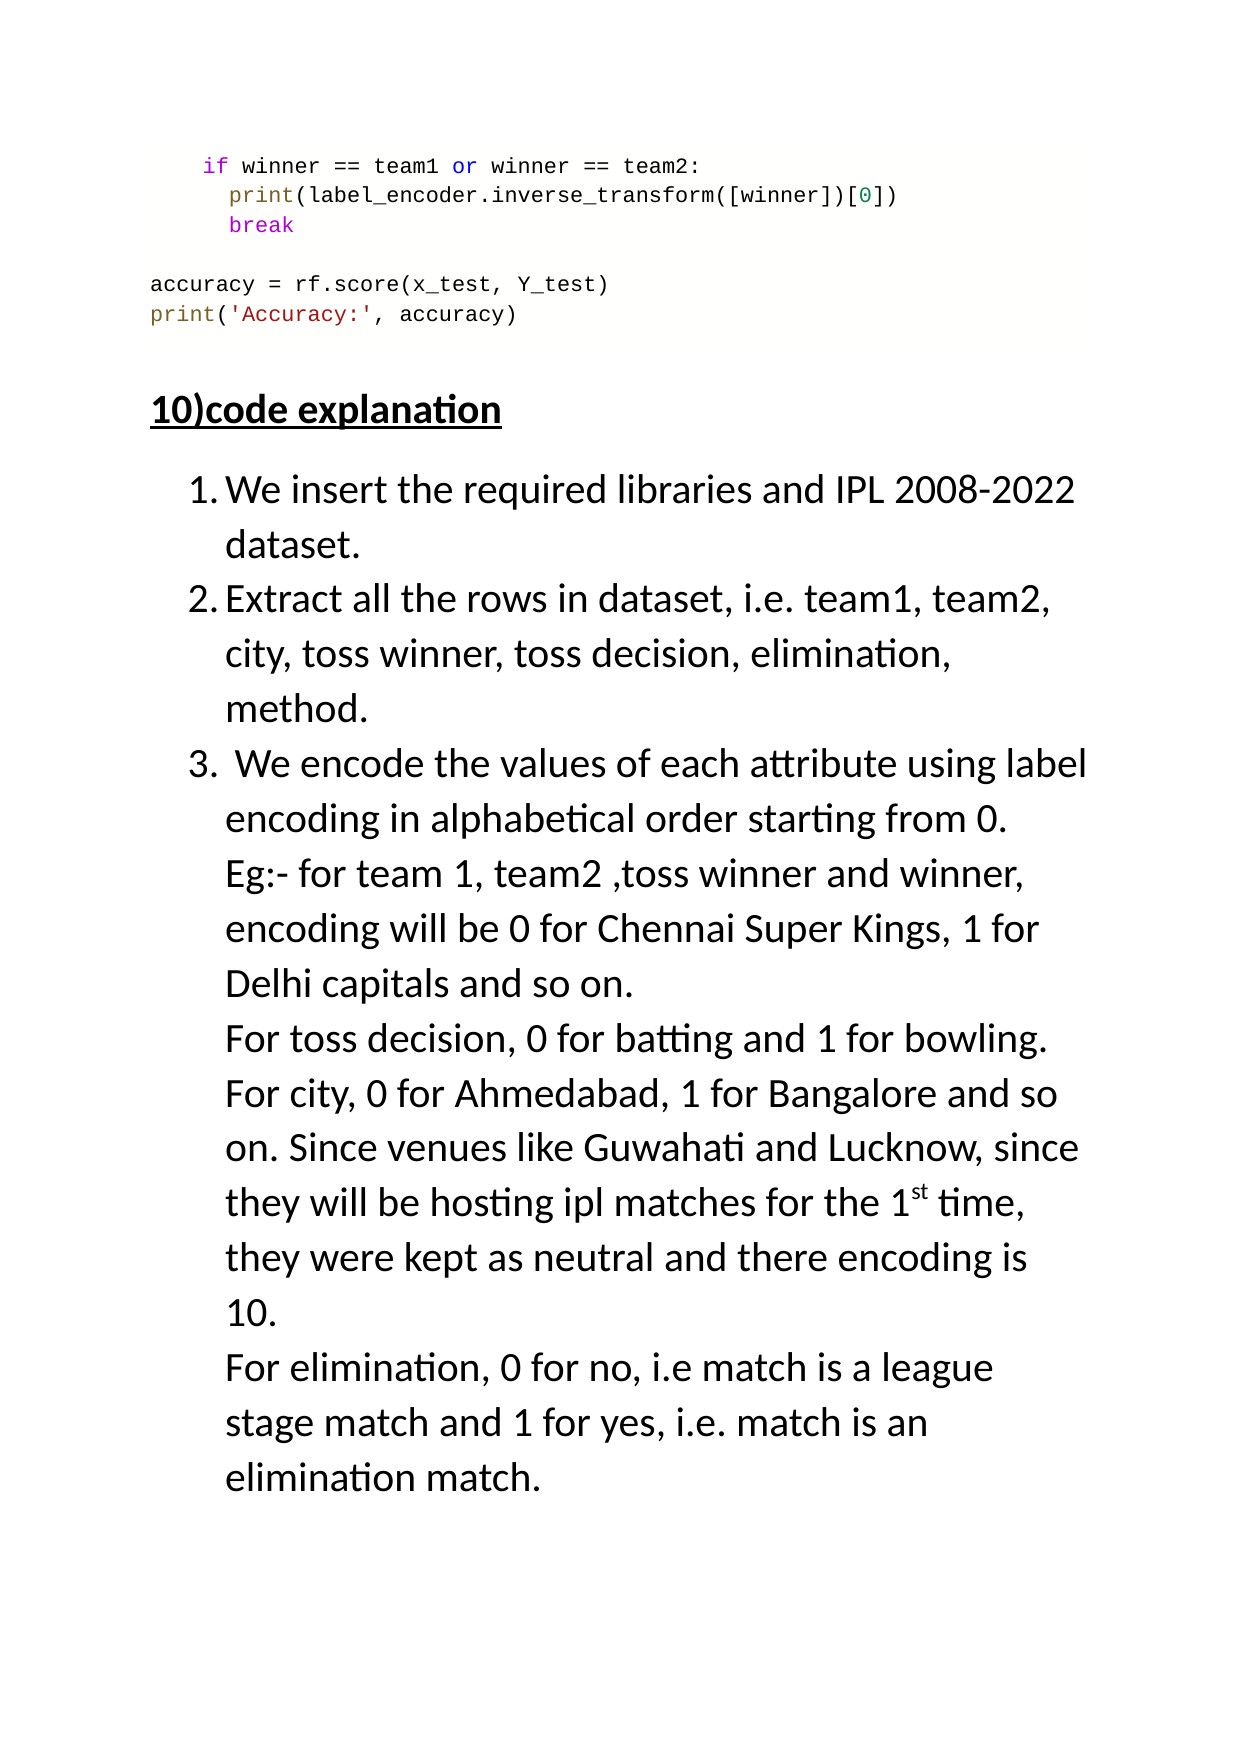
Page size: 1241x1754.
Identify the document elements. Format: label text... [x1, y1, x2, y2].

list Extract all the rows in dataset, i.e. team1, team2, city, toss winner, toss decision, elimination, method. [187, 572, 1090, 733]
text print('Accuracy:', accuracy) [150, 298, 1090, 328]
list We encode the values of each attribute using label encoding in alphabetical order starting from 0. [187, 737, 1090, 843]
list For elimination, 0 for no, i.e match is a league stage match and 1 for yes, i.e. match is an elimination match. [225, 1341, 1090, 1502]
list We insert the required libraries and IPL 2008-2022 dataset. [187, 463, 1090, 568]
list For city, 0 for Ahmedabad, 1 for Bangalore and so on. Since venues like Guwahati and Lucknow, since they will be hosting ipl matches for the 1st time, they were kept as neutral and there encoding is 10. [225, 1067, 1090, 1337]
text break [150, 209, 1090, 239]
text print(label_encoder.inverse_transform([winner])[0]) [150, 180, 1090, 209]
list For toss decision, 0 for batting and 1 for bowling. [225, 1012, 1090, 1062]
list Eg:- for team 1, team2 ,toss winner and winner, encoding will be 0 for Chennai Super Kings, 1 for Delhi capitals and so on. [225, 847, 1090, 1008]
text if winner == team1 or winner == team2: [150, 150, 1090, 180]
text accuracy = rf.score(x_test, Y_test) [150, 269, 1090, 298]
text 10)code explanation [150, 383, 1090, 434]
